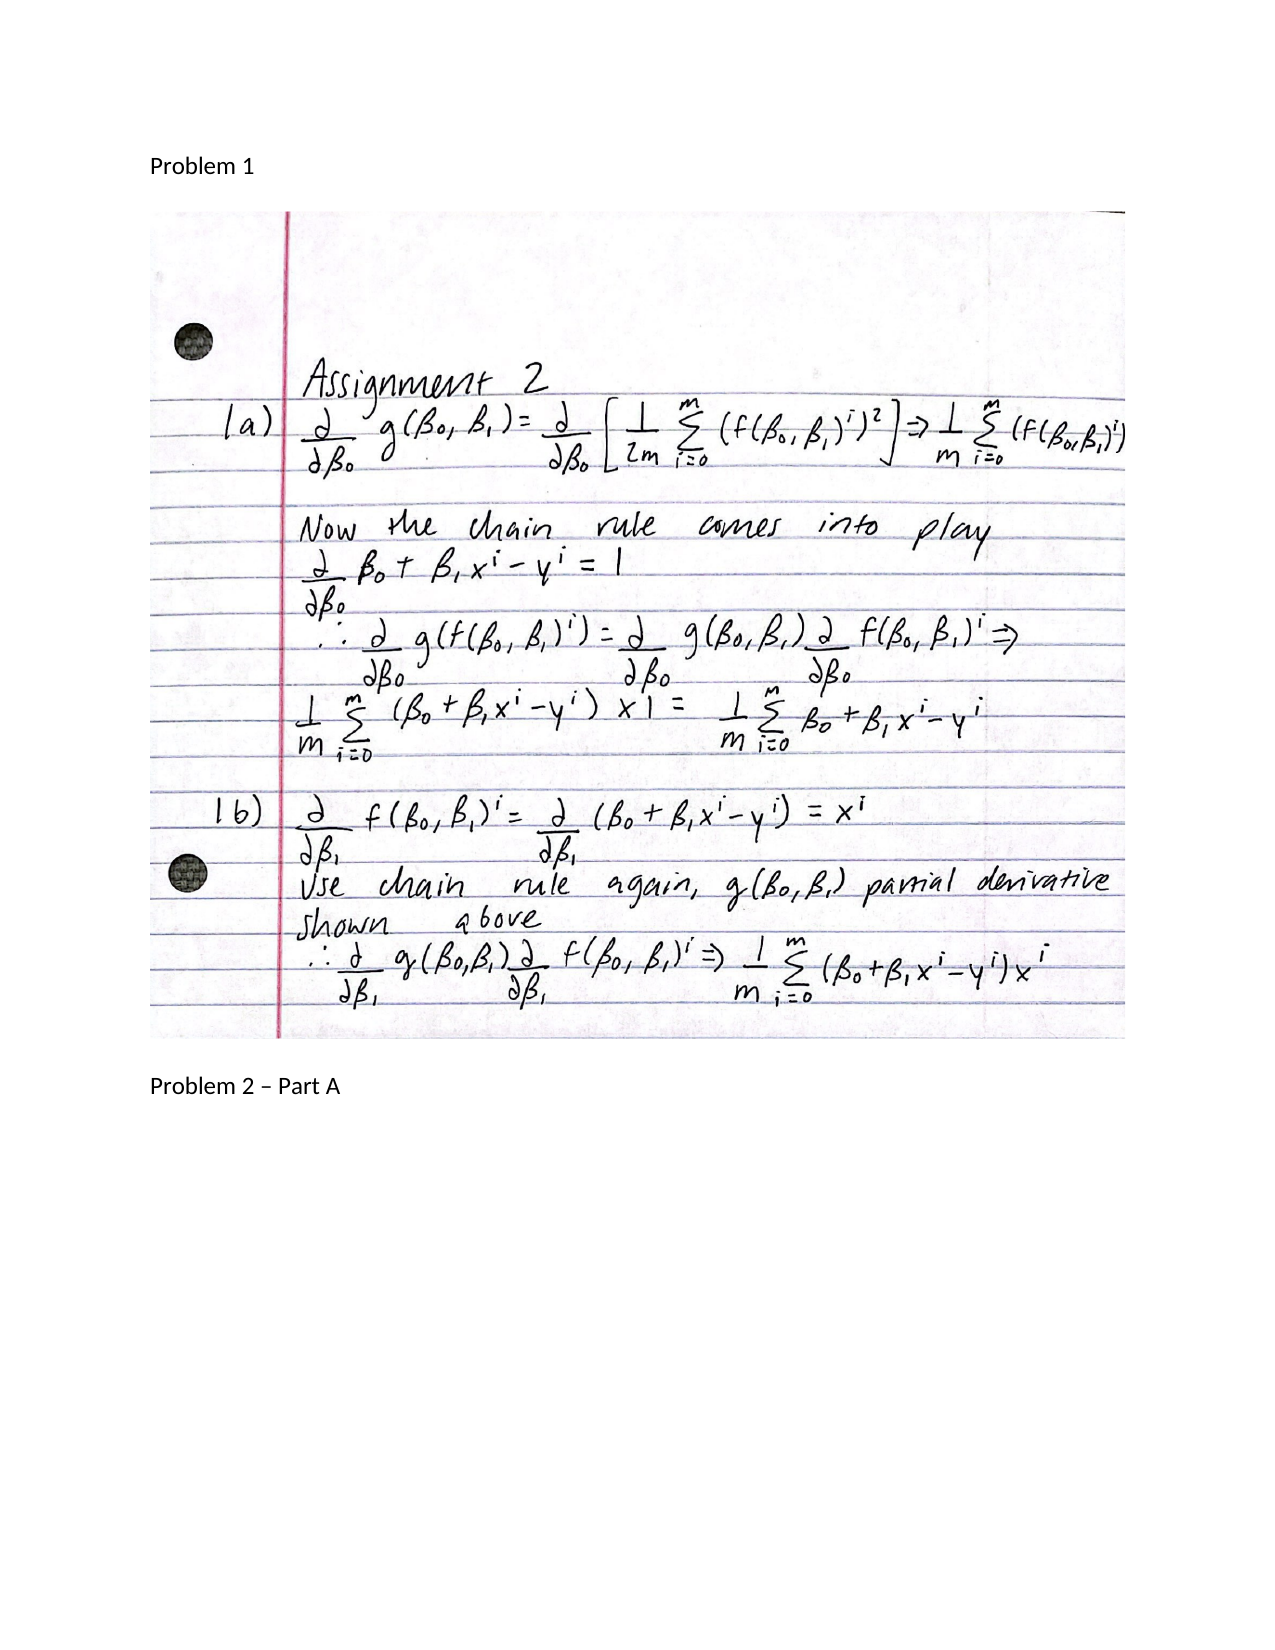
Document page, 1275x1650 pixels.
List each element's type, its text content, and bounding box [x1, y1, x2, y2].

picture [150, 211, 1125, 1040]
text Problem 2 – Part A [150, 1070, 1125, 1100]
text Problem 1 [150, 150, 1125, 181]
